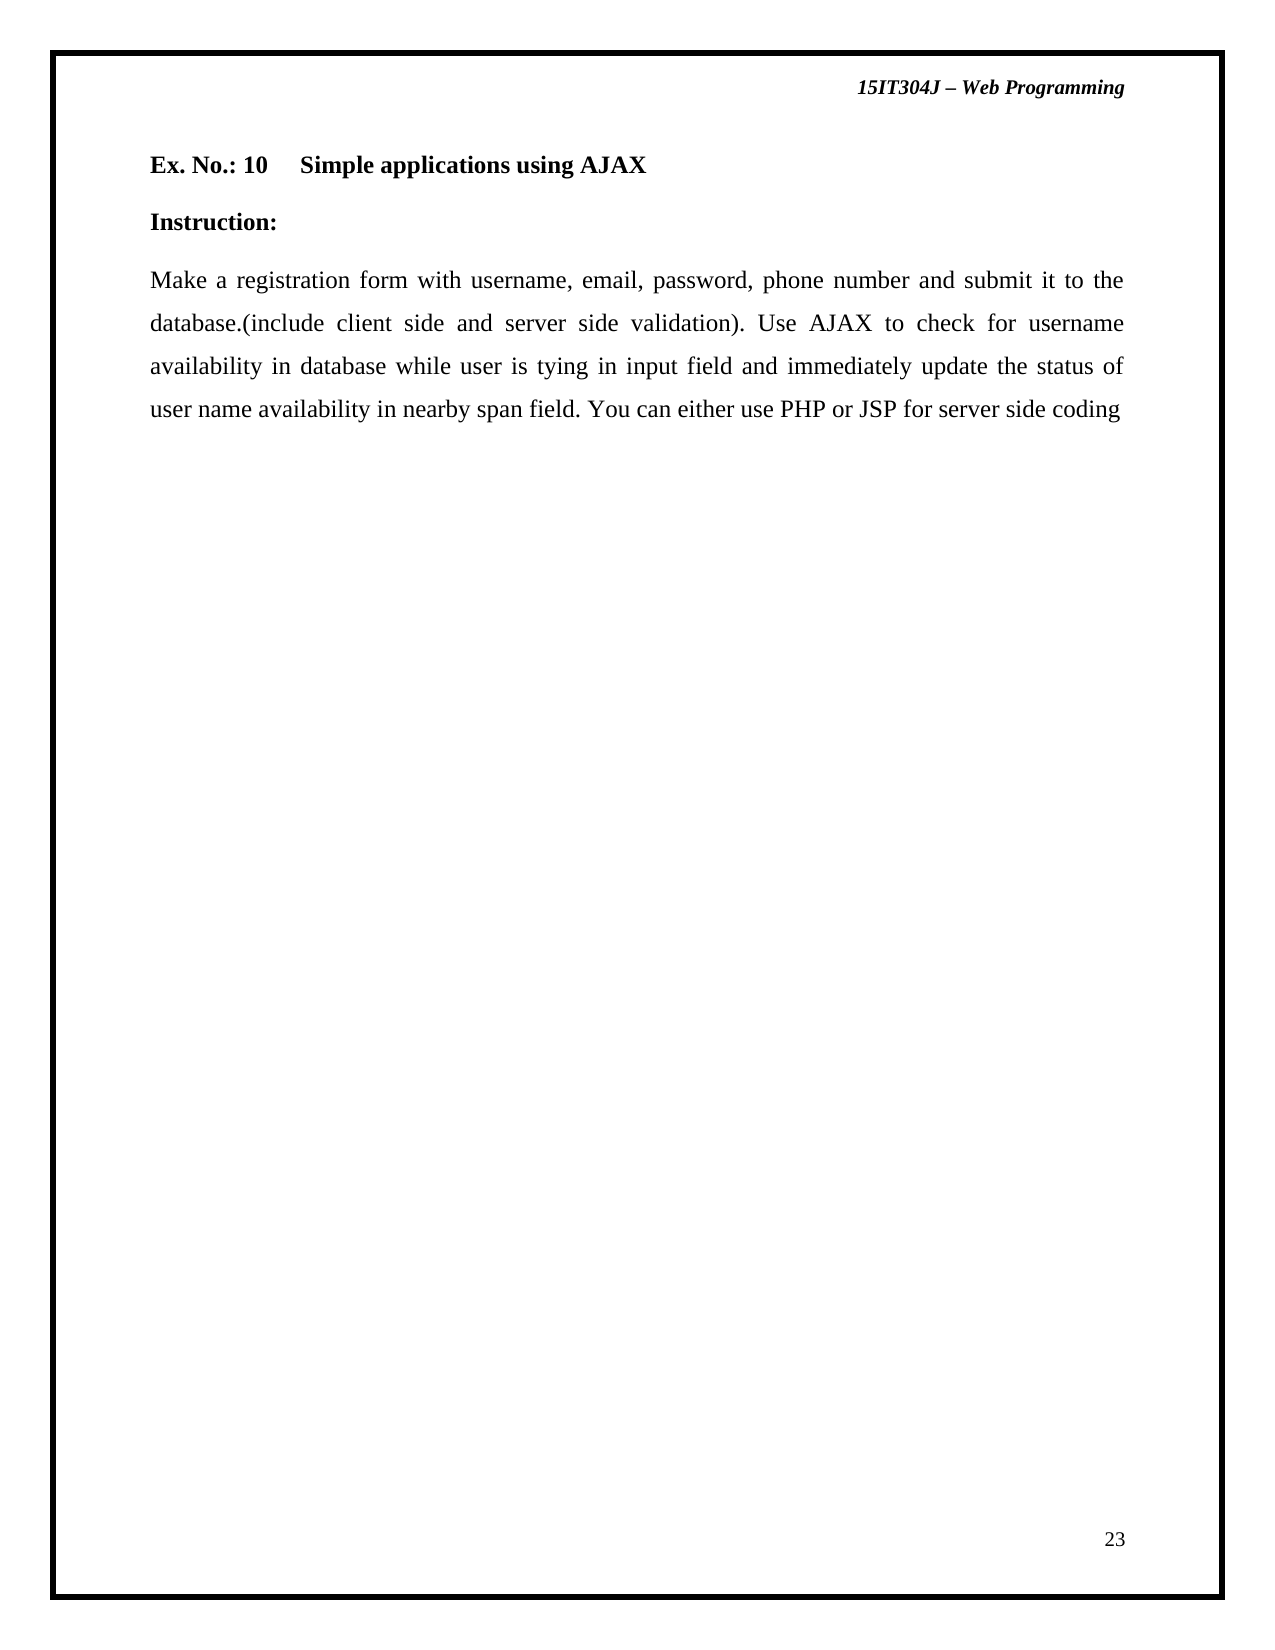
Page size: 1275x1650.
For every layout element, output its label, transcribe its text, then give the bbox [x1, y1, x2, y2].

text Ex. No.: 10 Simple applications using AJAX [150, 150, 1125, 179]
text Make a registration form with username, email, password, phone number and submit it to the database.(include client side and server side validation). Use AJAX to check for username availability in database while user is tying in input field and immediately update the status of user name availability in nearby span field. You can either use PHP or JSP for server side coding [150, 265, 1125, 423]
text Instruction: [150, 207, 1125, 236]
